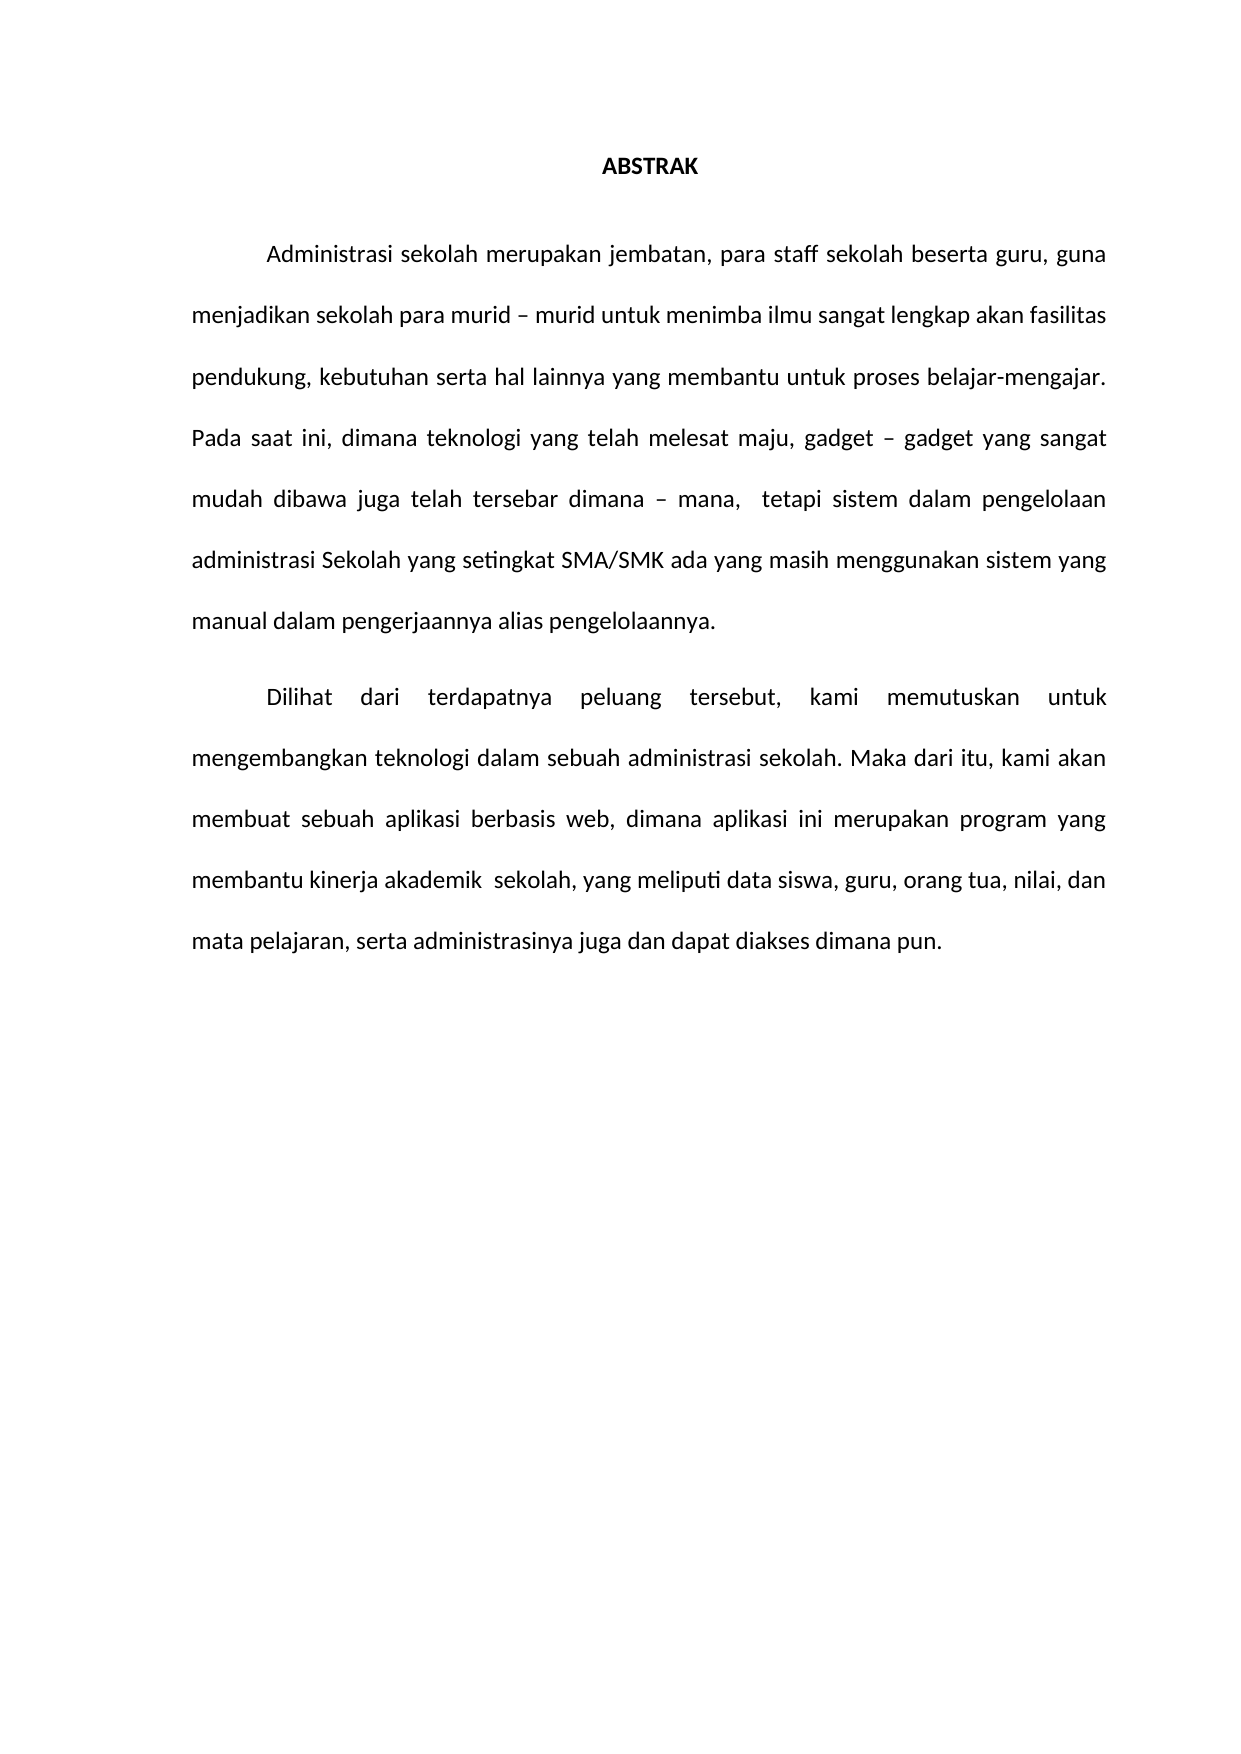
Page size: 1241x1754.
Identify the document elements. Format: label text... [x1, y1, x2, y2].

text Dilihat dari terdapatnya peluang tersebut, kami memutuskan untuk mengembangkan teknologi dalam sebuah administrasi sekolah. Maka dari itu, kami akan membuat sebuah aplikasi berbasis web, dimana aplikasi ini merupakan program yang membantu kinerja akademik sekolah, yang meliputi data siswa, guru, orang tua, nilai, dan mata pelajaran, serta administrasinya juga dan dapat diakses dimana pun. [191, 681, 1108, 956]
subtitle ABSTRAK [191, 150, 1109, 181]
text Administrasi sekolah merupakan jembatan, para staff sekolah beserta guru, guna menjadikan sekolah para murid – murid untuk menimba ilmu sangat lengkap akan fasilitas pendukung, kebutuhan serta hal lainnya yang membantu untuk proses belajar-mengajar. Pada saat ini, dimana teknologi yang telah melesat maju, gadget – gadget yang sangat mudah dibawa juga telah tersebar dimana – mana, tetapi sistem dalam pengelolaan administrasi Sekolah yang setingkat SMA/SMK ada yang masih menggunakan sistem yang manual dalam pengerjaannya alias pengelolaannya. [191, 239, 1108, 635]
